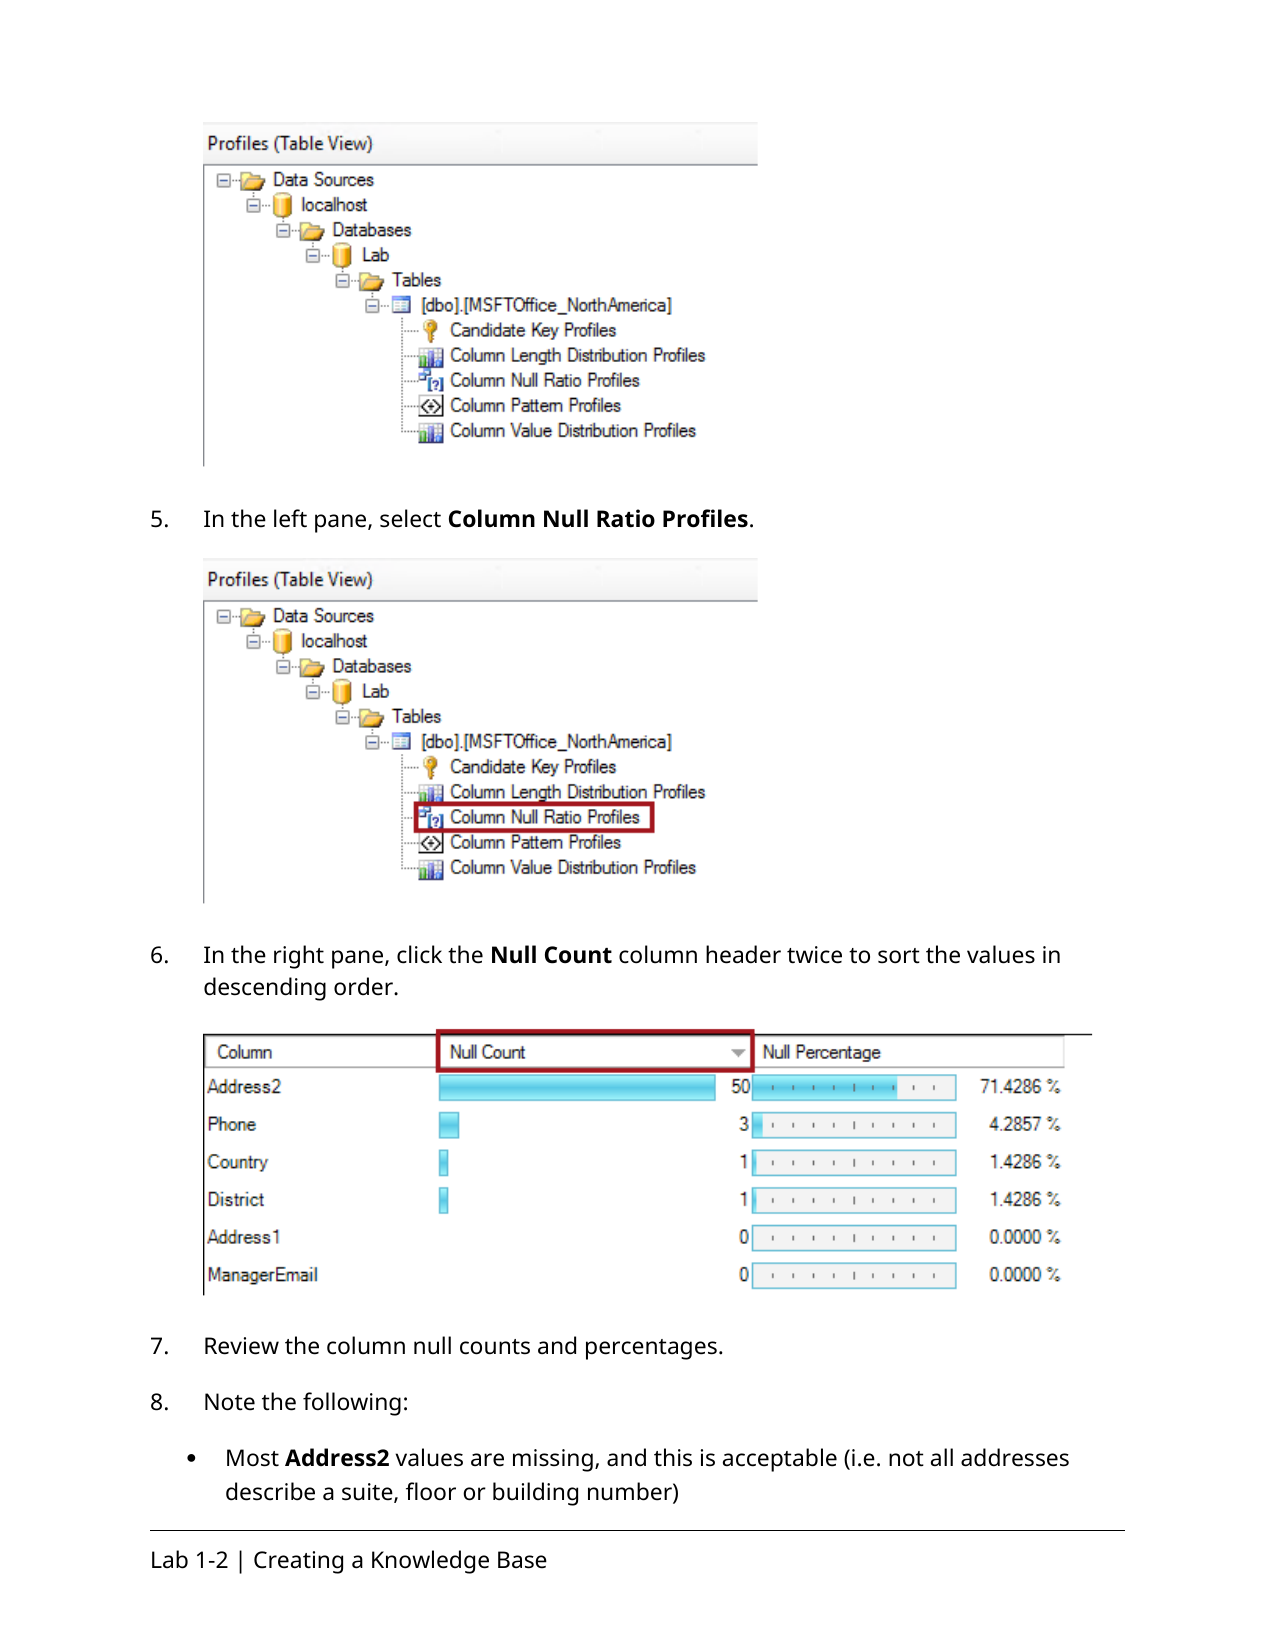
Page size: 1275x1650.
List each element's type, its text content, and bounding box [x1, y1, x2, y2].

text In the right pane, click the Null Count column header twice to sort the values in descending order. [150, 939, 1125, 1002]
text Note the following: [150, 1386, 1125, 1417]
picture [203, 1026, 1093, 1305]
picture [203, 558, 758, 915]
picture [203, 122, 758, 478]
text In the left pane, select Column Null Ratio Profiles. [150, 503, 1125, 534]
text Review the column null counts and percentages. [150, 1330, 1125, 1361]
list Most Address2 values are missing, and this is acceptable (i.e. not all addresses describe a suite, floor or building number) [187, 1442, 1125, 1507]
